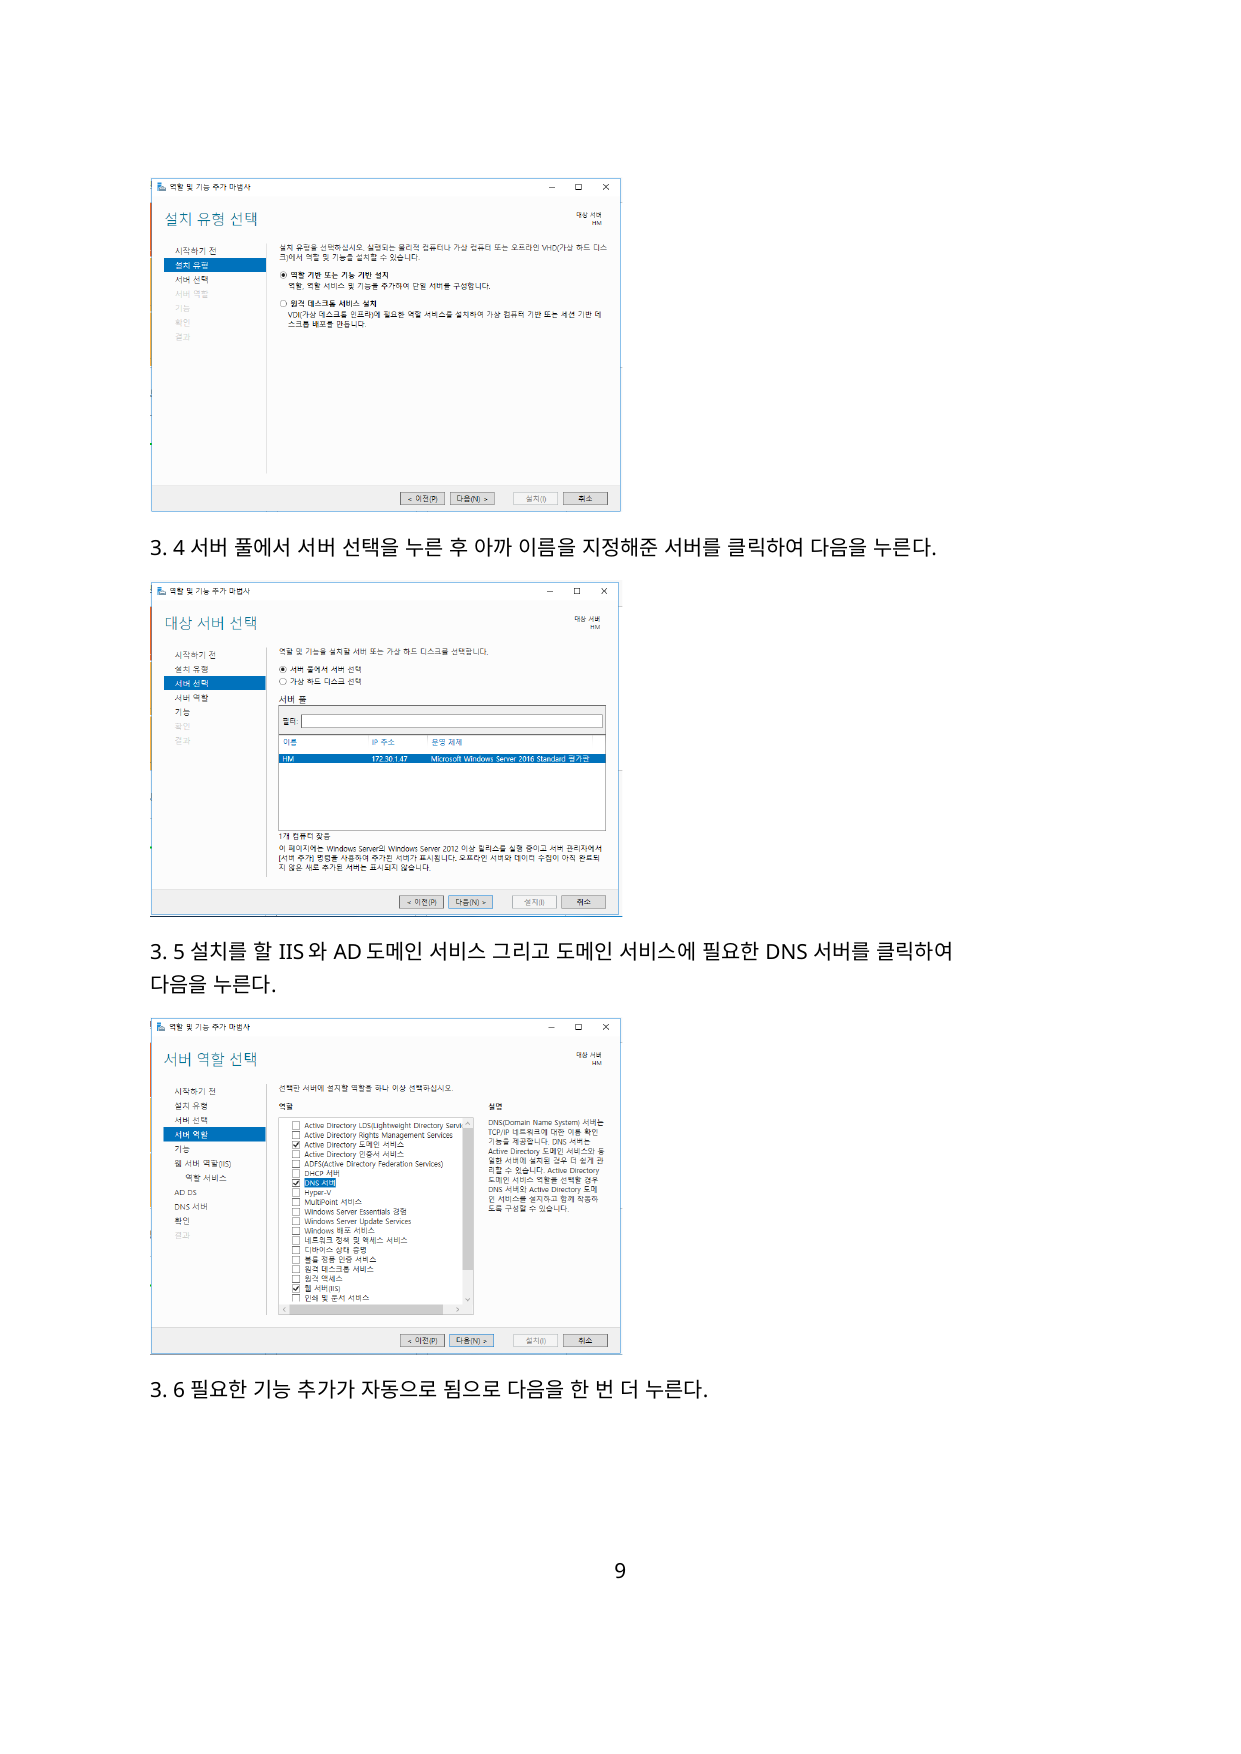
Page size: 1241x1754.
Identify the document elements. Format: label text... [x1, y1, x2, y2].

picture [150, 1017, 623, 1355]
picture [150, 580, 623, 917]
picture [150, 177, 623, 512]
text 3. 6 필요한 기능 추가가 자동으로 됨으로 다음을 한 번 더 누른다. [150, 1373, 996, 1403]
text 3. 5 설치를 할 IIS와 AD도메인 서비스 그리고 도메인 서비스에 필요한 DNS 서버를 클릭하여 다음을 누른다. [150, 936, 996, 999]
text 3. 4 서버 풀에서 서버 선택을 누른 후 아까 이름을 지정해준 서버를 클릭하여 다음을 누른다. [150, 531, 996, 561]
